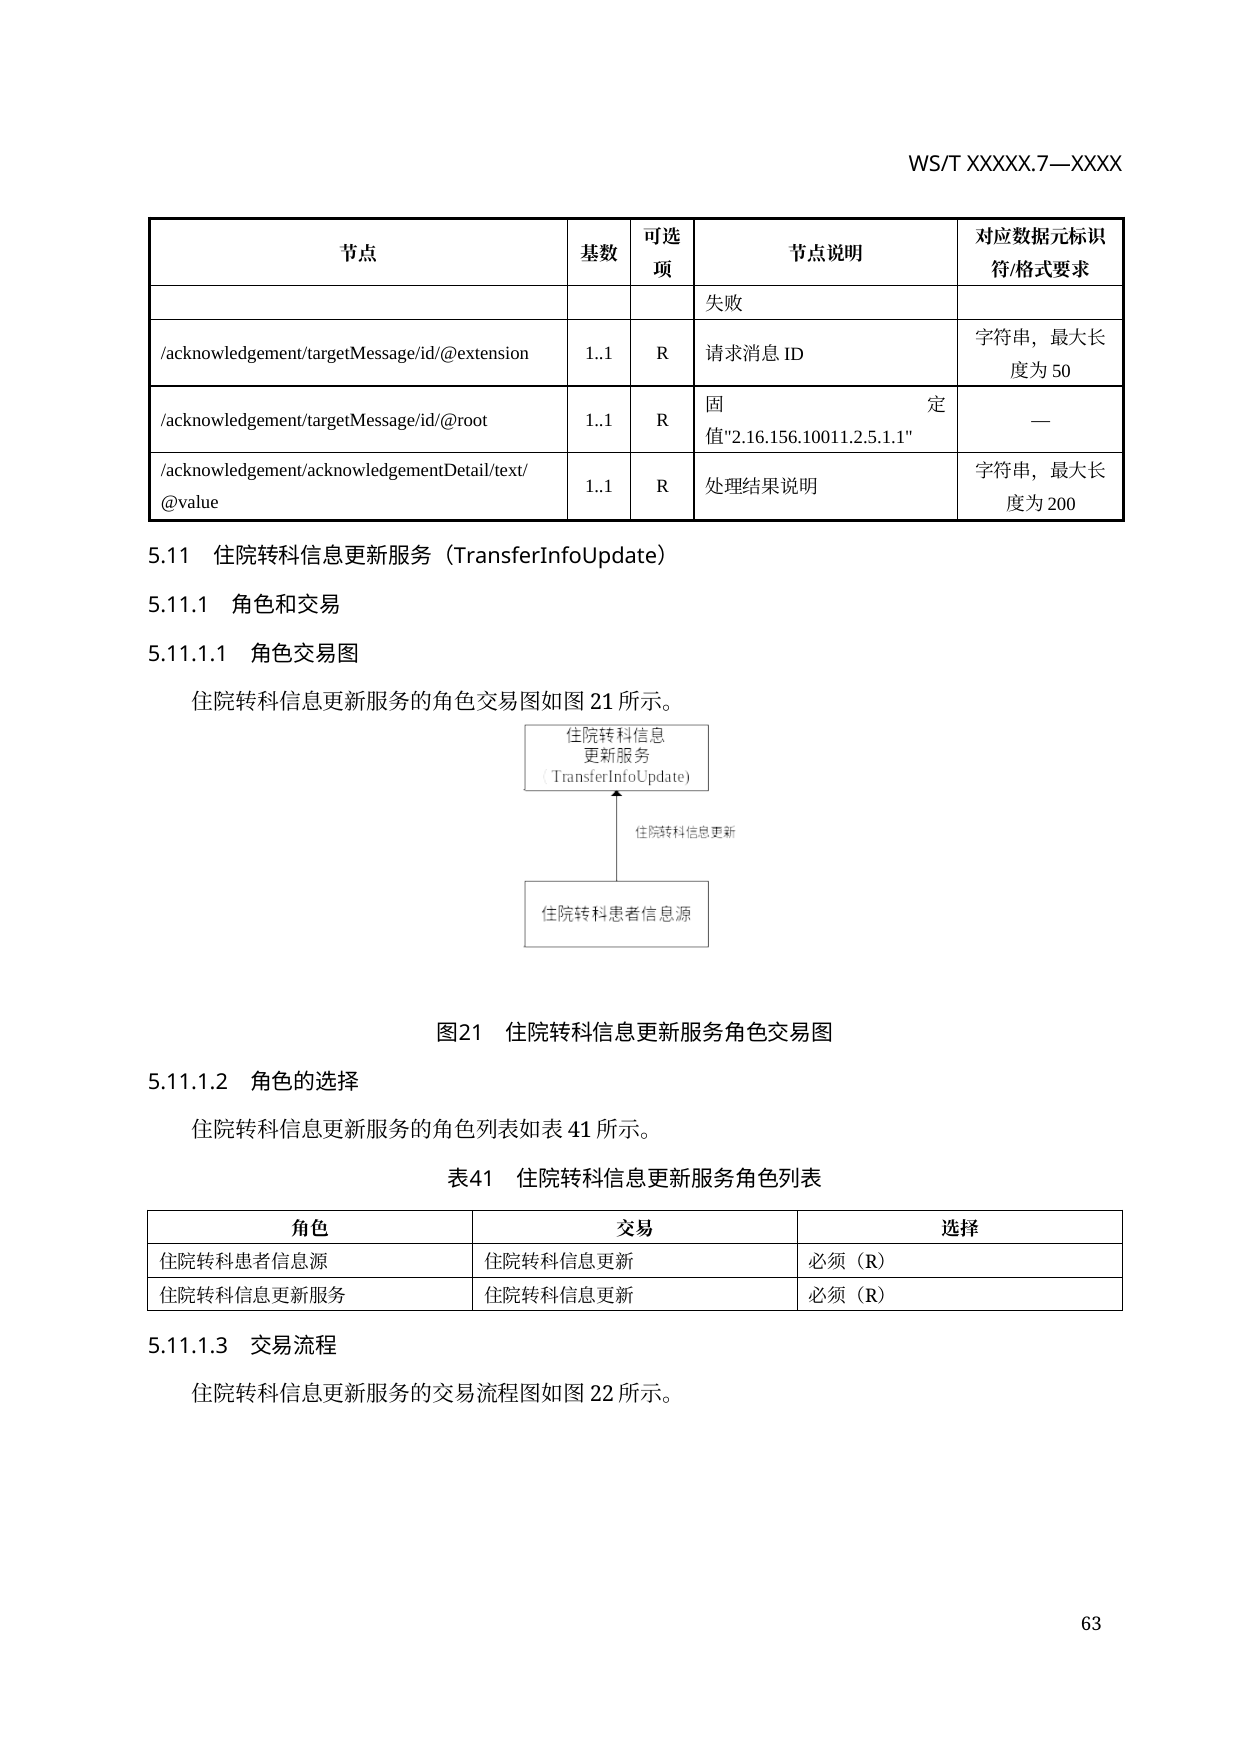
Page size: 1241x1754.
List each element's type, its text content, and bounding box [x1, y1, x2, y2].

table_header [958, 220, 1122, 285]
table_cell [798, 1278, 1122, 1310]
text 住院转科信息更新服务（TransferInfoUpdate） [148, 538, 1122, 570]
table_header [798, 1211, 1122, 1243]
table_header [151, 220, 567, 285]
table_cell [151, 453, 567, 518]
text 住院转科信息更新服务的角色列表如表41所示。 [148, 1112, 1122, 1144]
text 住院转科信息更新服务的角色交易图如图21所示。 [148, 684, 1122, 717]
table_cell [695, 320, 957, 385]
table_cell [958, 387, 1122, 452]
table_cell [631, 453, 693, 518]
text 角色交易图 [148, 635, 1122, 668]
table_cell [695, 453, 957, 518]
text 交易流程 [148, 1327, 1122, 1360]
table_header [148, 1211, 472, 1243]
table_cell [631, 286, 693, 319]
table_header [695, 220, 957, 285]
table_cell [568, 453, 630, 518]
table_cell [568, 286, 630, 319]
text 住院转科信息更新服务角色交易图 [148, 1014, 1122, 1047]
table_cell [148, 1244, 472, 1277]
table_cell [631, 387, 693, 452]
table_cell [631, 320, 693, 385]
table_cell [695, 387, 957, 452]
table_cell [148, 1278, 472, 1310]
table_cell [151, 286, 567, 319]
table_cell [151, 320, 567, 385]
text 角色和交易 [148, 587, 1122, 619]
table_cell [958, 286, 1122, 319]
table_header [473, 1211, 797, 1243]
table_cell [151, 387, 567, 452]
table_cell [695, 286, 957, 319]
text 住院转科信息更新服务角色列表 [148, 1161, 1122, 1193]
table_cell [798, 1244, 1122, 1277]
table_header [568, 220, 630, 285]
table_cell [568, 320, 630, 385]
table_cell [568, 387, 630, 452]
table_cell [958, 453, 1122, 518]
text 角色的选择 [148, 1063, 1122, 1096]
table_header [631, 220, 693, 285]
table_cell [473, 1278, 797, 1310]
text 住院转科信息更新服务的交易流程图如图22所示。 [148, 1376, 1122, 1409]
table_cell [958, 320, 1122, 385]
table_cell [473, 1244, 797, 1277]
